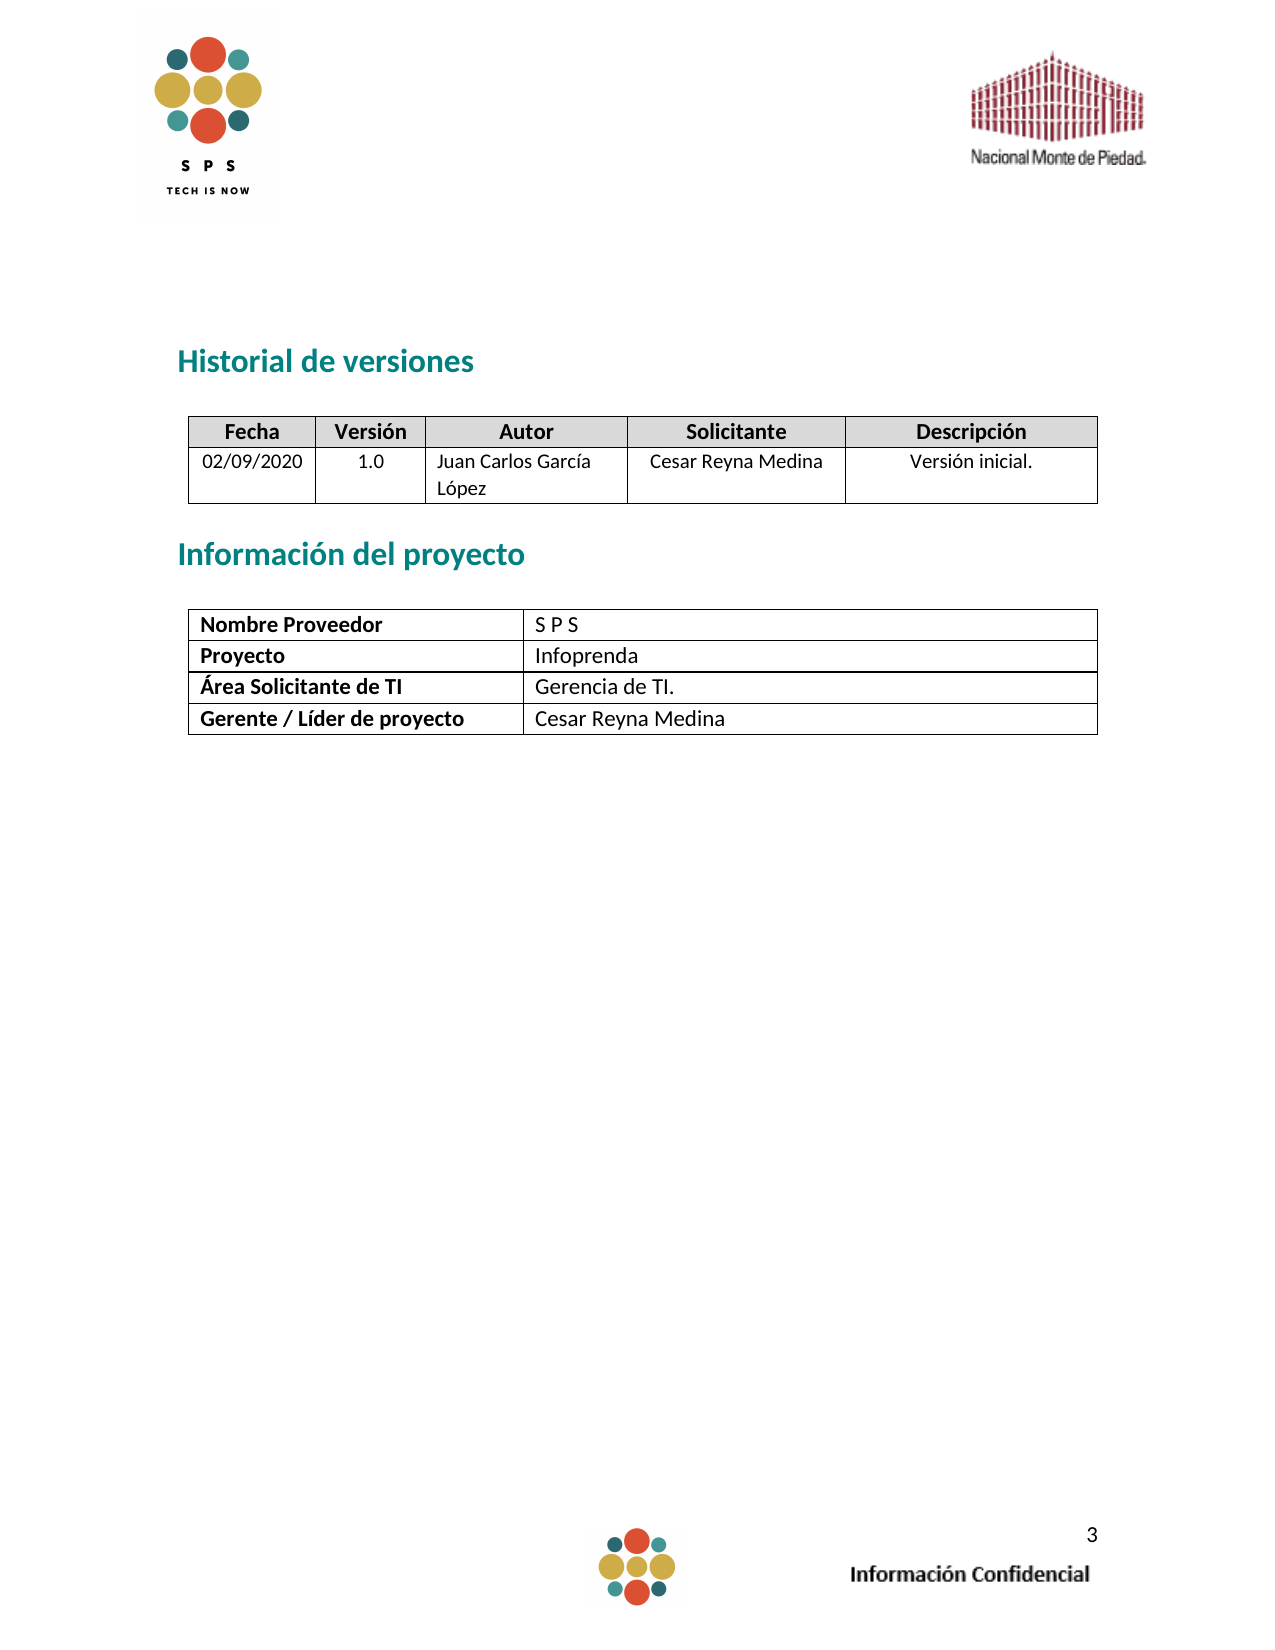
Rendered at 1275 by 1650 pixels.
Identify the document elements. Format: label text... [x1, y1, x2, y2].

table_header Versión [316, 417, 425, 447]
subtitle Información del proyecto [177, 533, 1098, 574]
table_header Fecha [189, 417, 315, 447]
table_cell Gerencia de TI. [524, 673, 1097, 703]
table_cell Versión inicial. [846, 448, 1097, 503]
table_header Autor [426, 417, 627, 447]
table_cell Gerente / Líder de proyecto [189, 704, 523, 734]
table_cell Proyecto [189, 641, 523, 671]
table_cell Juan Carlos García López [426, 448, 627, 503]
table_header S P S [524, 610, 1097, 640]
picture [971, 50, 1157, 165]
table_header Descripción [846, 417, 1097, 447]
table_cell Área Solicitante de TI [189, 673, 523, 703]
table_cell Cesar Reyna Medina [628, 448, 845, 503]
table_cell 1.0 [316, 448, 425, 503]
table_cell 02/09/2020 [189, 448, 315, 503]
table_cell Cesar Reyna Medina [524, 704, 1097, 734]
table_header Solicitante [628, 417, 845, 447]
subtitle Historial de versiones [177, 340, 1098, 381]
table_header Nombre Proveedor [189, 610, 523, 640]
table_cell Infoprenda [524, 641, 1097, 671]
picture [844, 1557, 1098, 1595]
picture [586, 1528, 689, 1608]
picture [135, 13, 281, 218]
